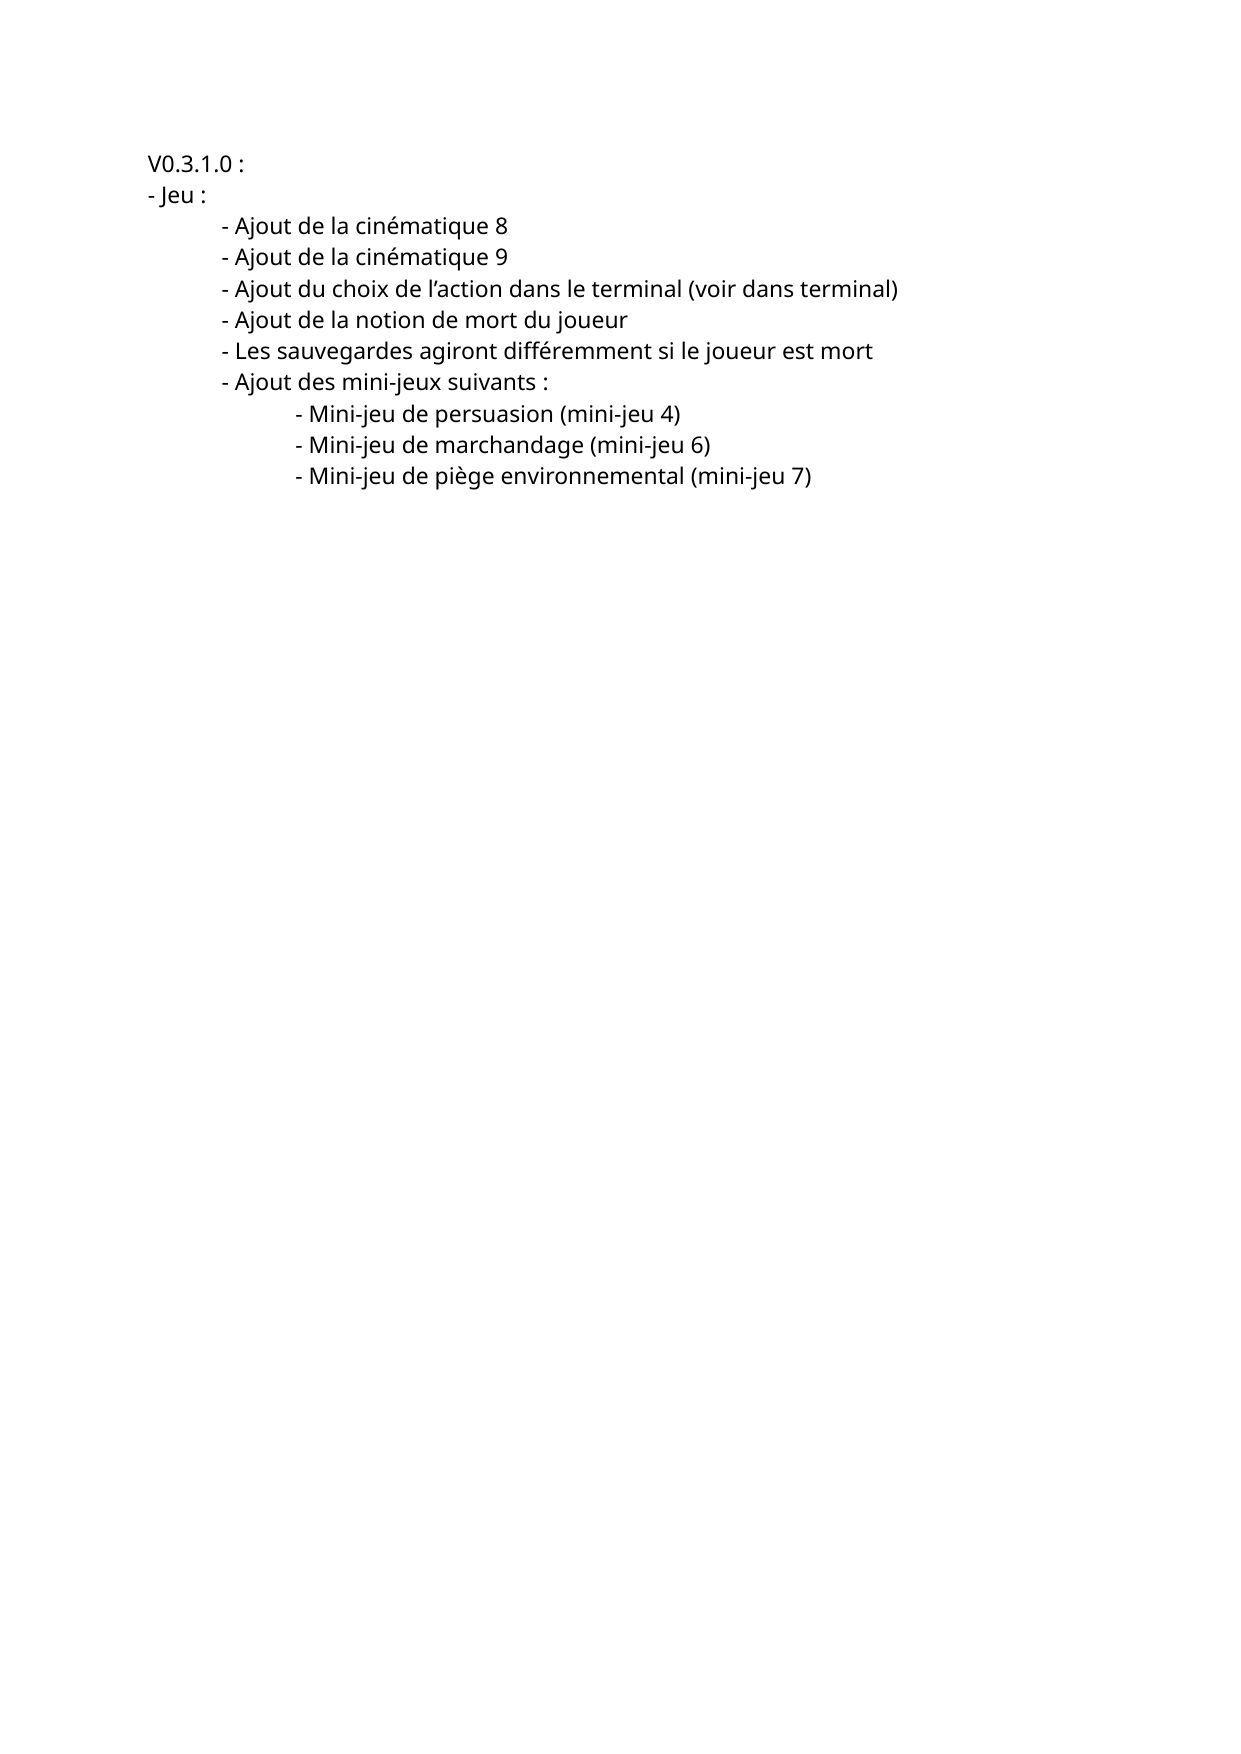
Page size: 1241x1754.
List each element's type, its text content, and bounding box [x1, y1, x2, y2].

text - Ajout de la cinématique 8 [148, 210, 1093, 241]
text - Ajout de la cinématique 9 [148, 241, 1093, 273]
text - Jeu : [148, 179, 1093, 210]
text - Mini-jeu de marchandage (mini-jeu 6) [148, 429, 1093, 460]
text - Mini-jeu de persuasion (mini-jeu 4) [148, 398, 1093, 429]
text V0.3.1.0 : [148, 148, 1093, 179]
text - Mini-jeu de piège environnemental (mini-jeu 7) [148, 460, 1093, 491]
text - Ajout du choix de l’action dans le terminal (voir dans terminal) [148, 273, 1093, 304]
text - Ajout de la notion de mort du joueur [148, 304, 1093, 335]
text - Les sauvegardes agiront différemment si le joueur est mort [148, 335, 1093, 366]
text - Ajout des mini-jeux suivants : [148, 366, 1093, 398]
